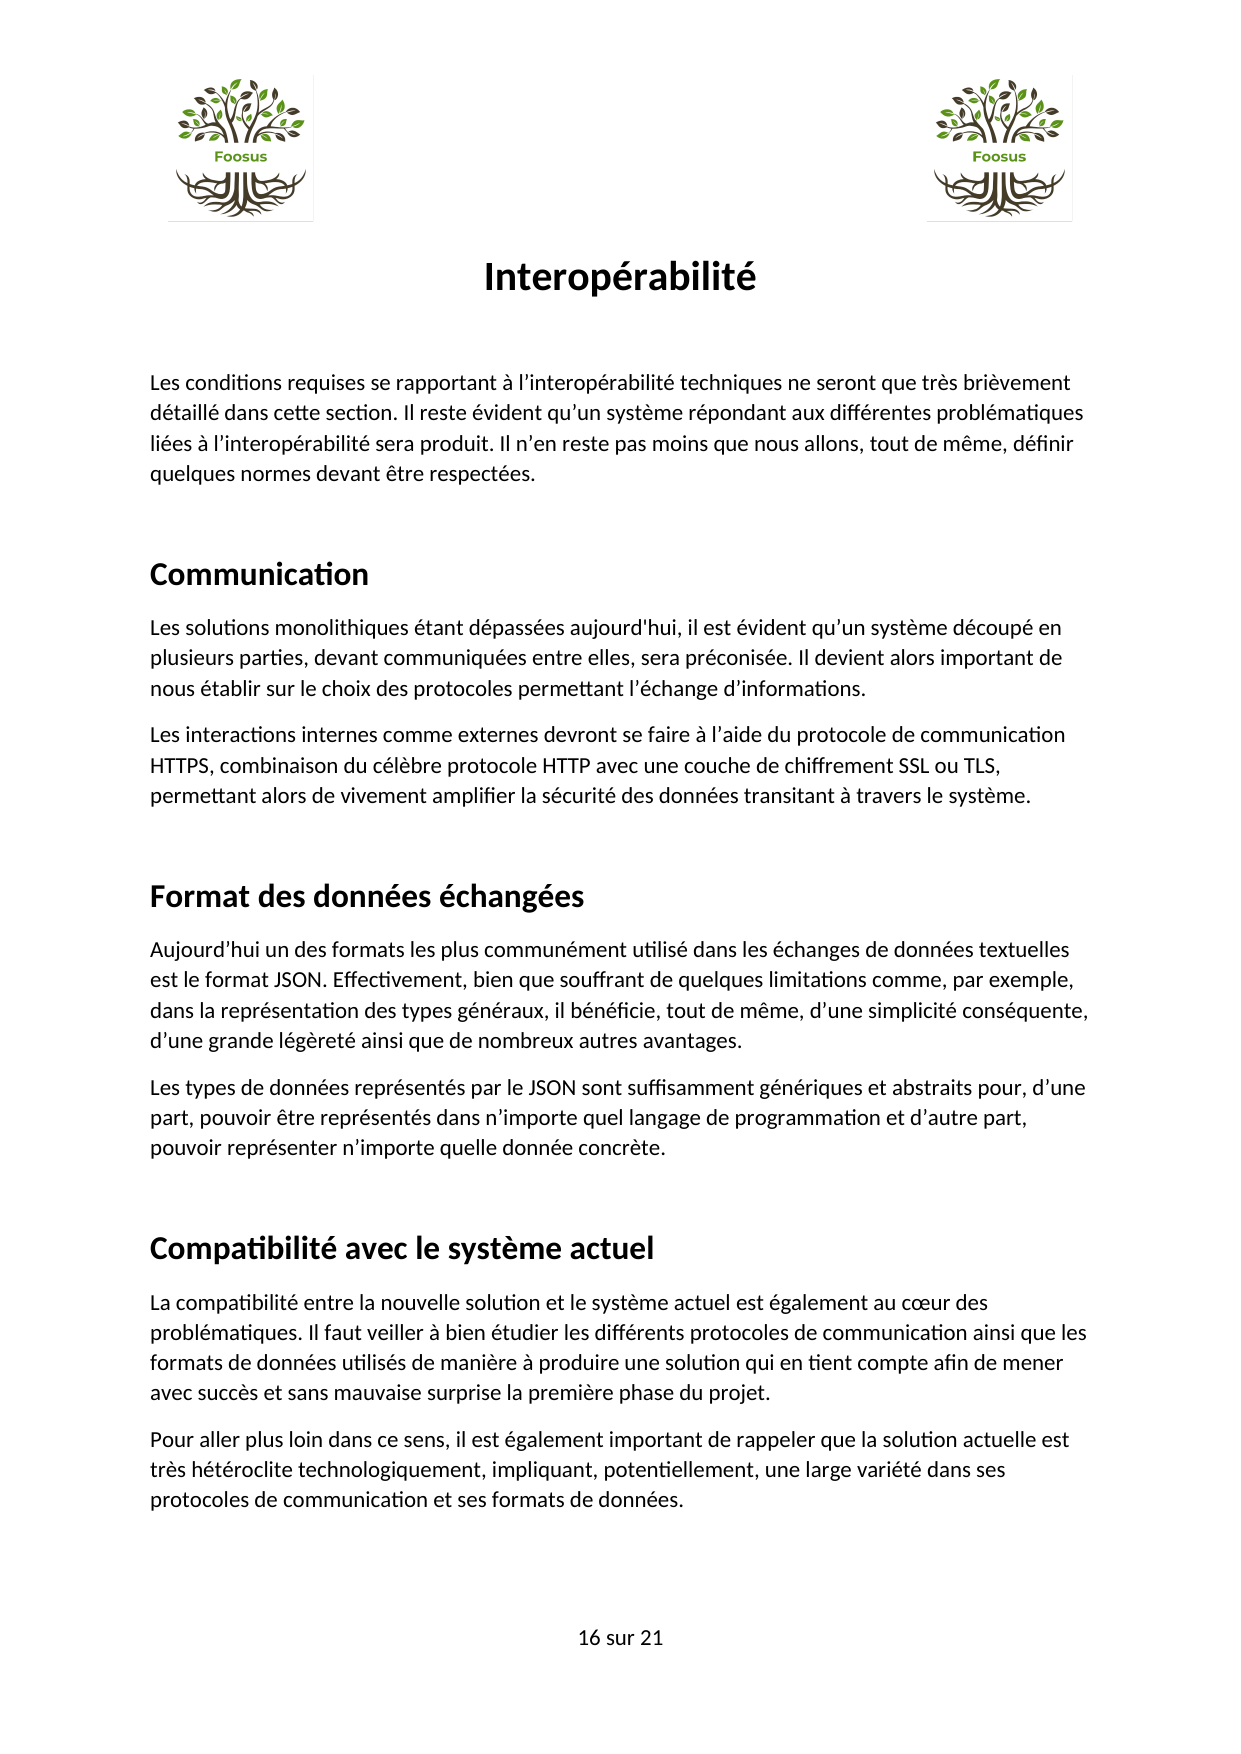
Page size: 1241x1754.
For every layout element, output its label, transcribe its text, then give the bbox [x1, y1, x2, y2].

text Les conditions requises se rapportant à l’interopérabilité techniques ne seront que très brièvement détaillé dans cette section. Il reste évident qu’un système répondant aux différentes problématiques liées à l’interopérabilité sera produit. Il n’en reste pas moins que nous allons, tout de même, définir quelques normes devant être respectées. [150, 368, 1090, 487]
text Aujourd’hui un des formats les plus communément utilisé dans les échanges de données textuelles est le format JSON. Effectivement, bien que souffrant de quelques limitations comme, par exemple, dans la représentation des types généraux, il bénéficie, tout de même, d’une simplicité conséquente, d’une grande légèreté ainsi que de nombreux autres avantages. [150, 935, 1090, 1054]
text Interopérabilité [150, 250, 1090, 301]
text La compatibilité entre la nouvelle solution et le système actuel est également au cœur des problématiques. Il faut veiller à bien étudier les différents protocoles de communication ainsi que les formats de données utilisés de manière à produire une solution qui en tient compte afin de mener avec succès et sans mauvaise surprise la première phase du projet. [150, 1288, 1090, 1406]
text Communication [150, 553, 1090, 593]
text Compatibilité avec le système actuel [150, 1227, 1090, 1268]
text Les solutions monolithiques étant dépassées aujourd'hui, il est évident qu’un système découpé en plusieurs parties, devant communiquées entre elles, sera préconisée. Il devient alors important de nous établir sur le choix des protocoles permettant l’échange d’informations. [150, 613, 1090, 702]
text Format des données échangées [150, 875, 1090, 916]
text Pour aller plus loin dans ce sens, il est également important de rappeler que la solution actuelle est très hétéroclite technologiquement, impliquant, potentiellement, une large variété dans ses protocoles de communication et ses formats de données. [150, 1425, 1090, 1514]
text Les interactions internes comme externes devront se faire à l’aide du protocole de communication HTTPS, combinaison du célèbre protocole HTTP avec une couche de chiffrement SSL ou TLS, permettant alors de vivement amplifier la sécurité des données transitant à travers le système. [150, 721, 1090, 809]
text Les types de données représentés par le JSON sont suffisamment génériques et abstraits pour, d’une part, pouvoir être représentés dans n’importe quel langage de programmation et d’autre part, pouvoir représenter n’importe quelle donnée concrète. [150, 1073, 1090, 1161]
